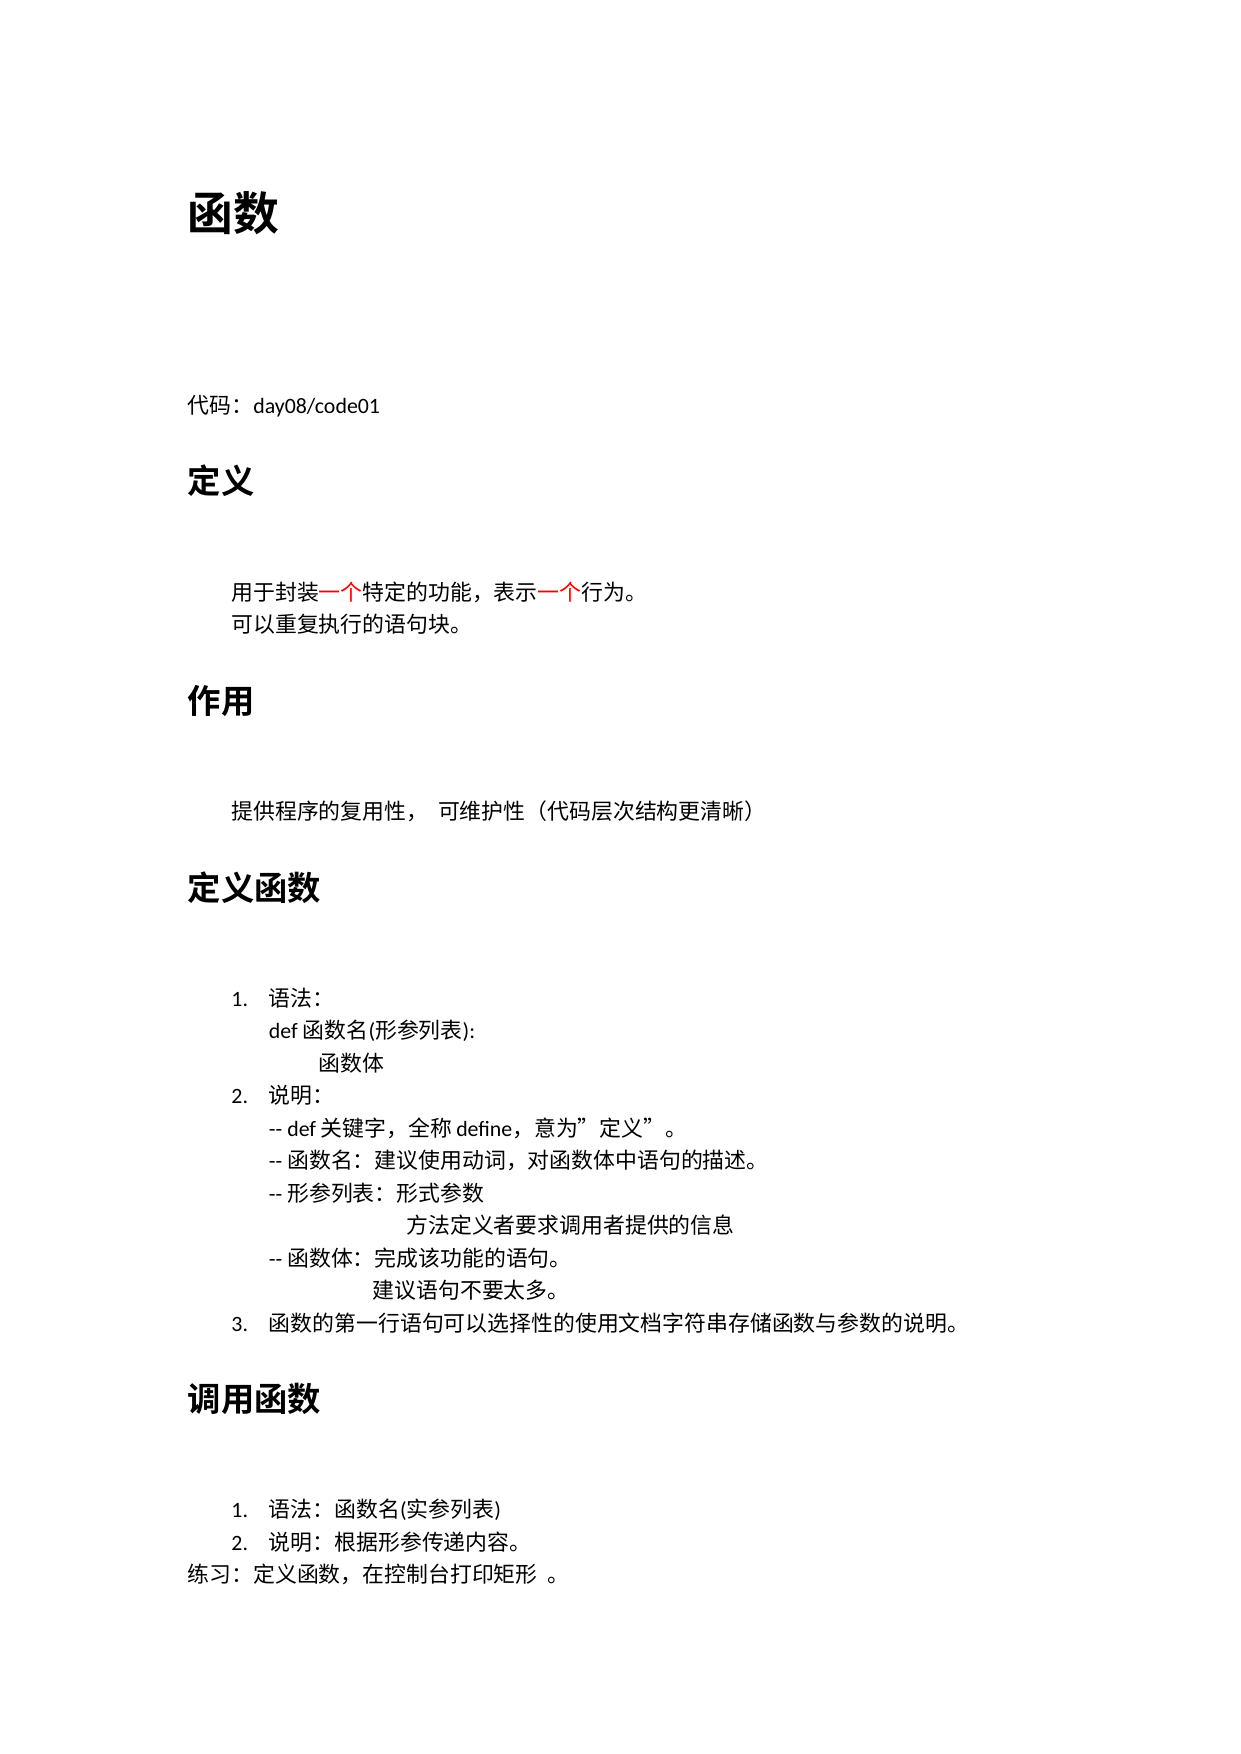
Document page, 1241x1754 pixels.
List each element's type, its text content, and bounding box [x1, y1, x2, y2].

text 用于封装一个特定的功能，表示一个行为。 [187, 574, 1053, 607]
text 可以重复执行的语句块。 [187, 607, 1053, 639]
list 函数的第一行语句可以选择性的使用文档字符串存储函数与参数的说明。 [231, 1305, 1053, 1338]
list 方法定义者要求调用者提供的信息 [269, 1208, 1053, 1240]
list -- 函数名：建议使用动词，对函数体中语句的描述。 [269, 1143, 1053, 1175]
text 代码：day08/code01 [187, 387, 1053, 420]
subtitle 函数 [187, 162, 1053, 259]
list 语法：函数名(实参列表) [231, 1492, 1053, 1524]
list 说明：根据形参传递内容。 [231, 1524, 1053, 1557]
list 说明： [231, 1078, 1053, 1110]
list -- 形参列表：形式参数 [269, 1175, 1053, 1208]
subtitle 调用函数 [187, 1365, 1053, 1430]
list 建议语句不要太多。 [269, 1273, 1053, 1305]
subtitle 作用 [187, 666, 1053, 731]
list 语法： [231, 980, 1053, 1013]
list def 函数名(形参列表): [269, 1013, 1053, 1045]
text 提供程序的复用性， 可维护性（代码层次结构更清晰） [187, 793, 1053, 826]
list 函数体 [269, 1045, 1053, 1078]
subtitle 定义函数 [187, 853, 1053, 918]
list -- def关键字，全称define，意为”定义”。 [269, 1110, 1053, 1143]
subtitle 定义 [187, 447, 1053, 512]
text 练习：定义函数，在控制台打印矩形 。 [187, 1557, 1053, 1589]
list -- 函数体：完成该功能的语句。 [269, 1240, 1053, 1273]
